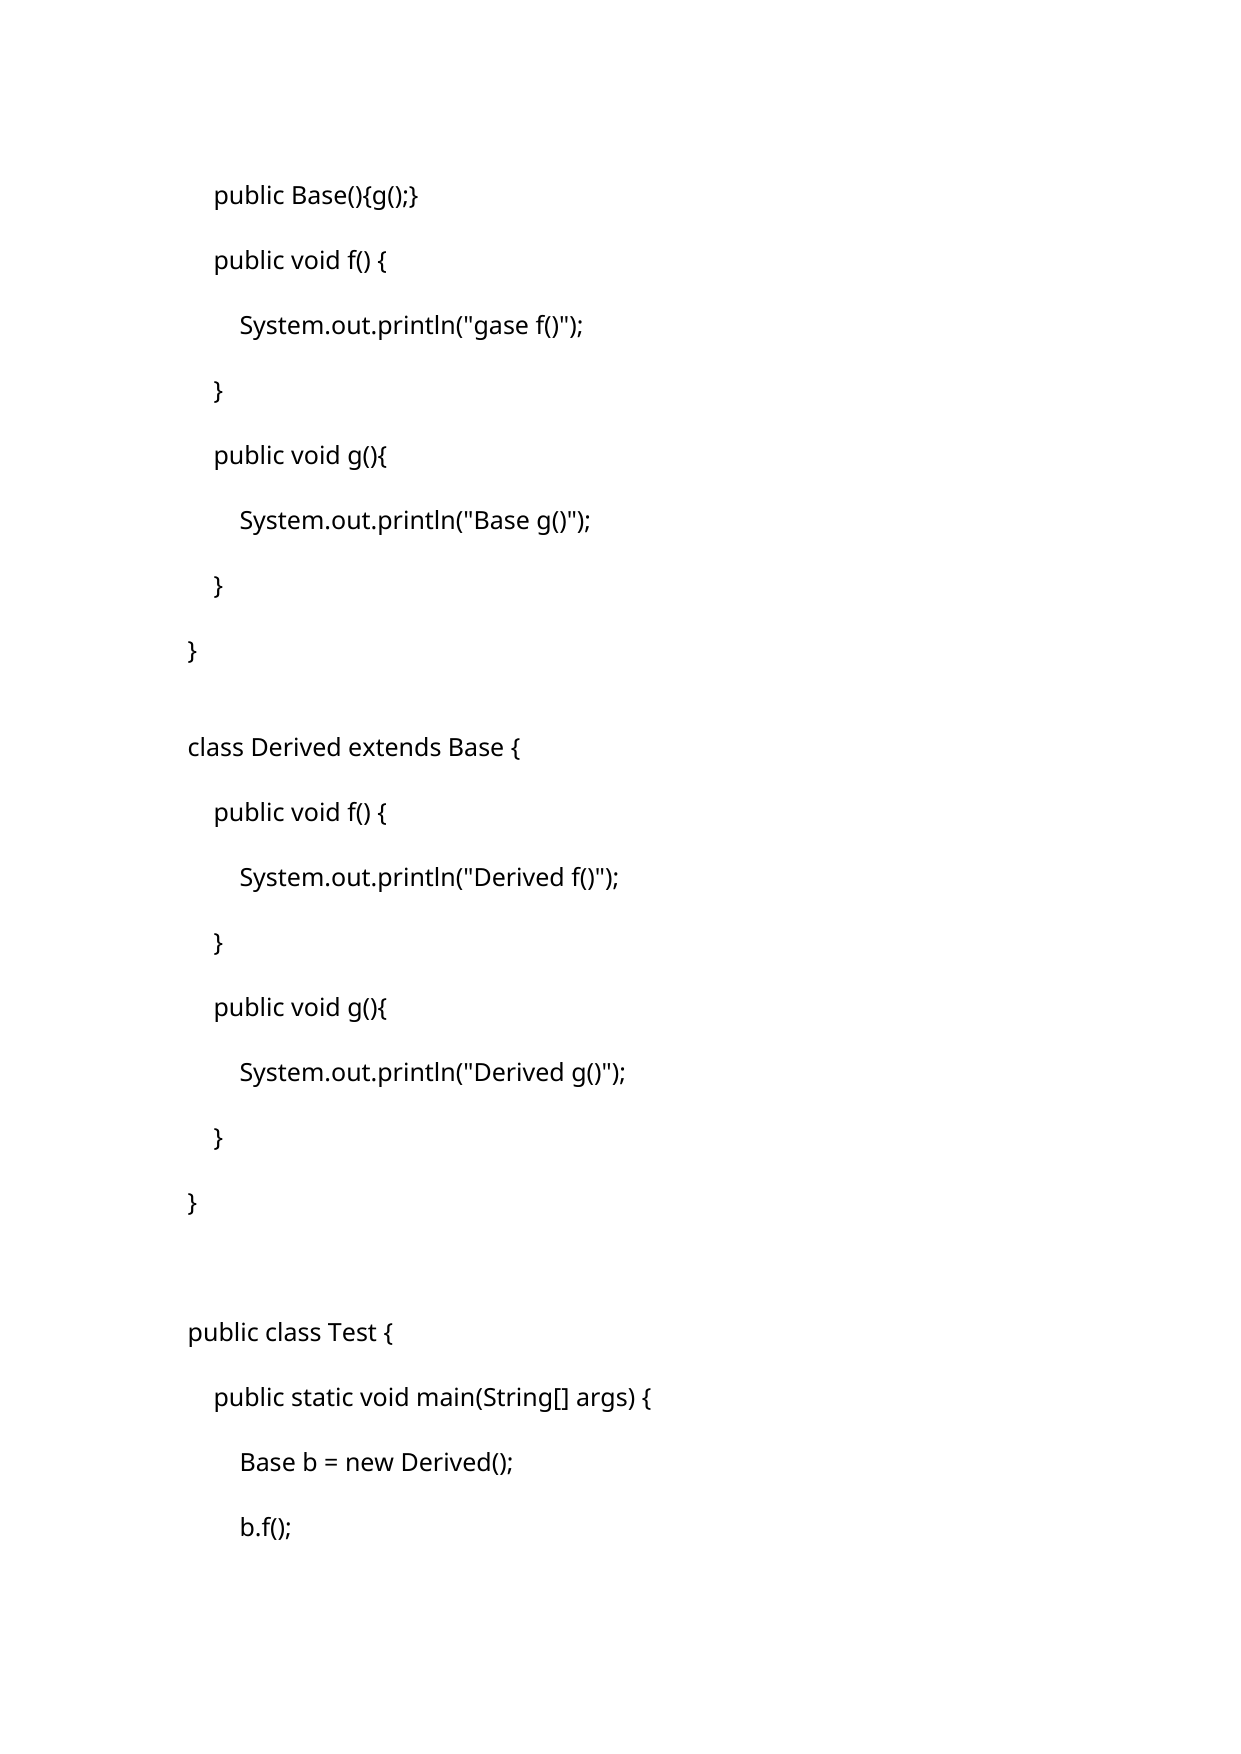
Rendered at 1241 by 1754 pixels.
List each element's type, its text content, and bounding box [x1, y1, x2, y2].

text } [187, 617, 1053, 682]
text System.out.println("Derived f()"); [187, 844, 1053, 909]
text public Base(){g();} [187, 162, 1053, 227]
text b.f(); [187, 1494, 1053, 1559]
text public class Test { [187, 1299, 1053, 1364]
text System.out.println("Base g()"); [187, 487, 1053, 552]
text public static void main(String[] args) { [187, 1364, 1053, 1429]
text System.out.println("gase f()"); [187, 292, 1053, 357]
text } [187, 357, 1053, 422]
text } [187, 1169, 1053, 1234]
text } [187, 909, 1053, 974]
text System.out.println("Derived g()"); [187, 1039, 1053, 1104]
text Base b = new Derived(); [187, 1429, 1053, 1494]
text public void g(){ [187, 974, 1053, 1039]
text class Derived extends Base { [187, 714, 1053, 779]
text } [187, 1104, 1053, 1169]
text public void f() { [187, 779, 1053, 844]
text } [187, 552, 1053, 617]
text public void g(){ [187, 422, 1053, 487]
text public void f() { [187, 227, 1053, 292]
